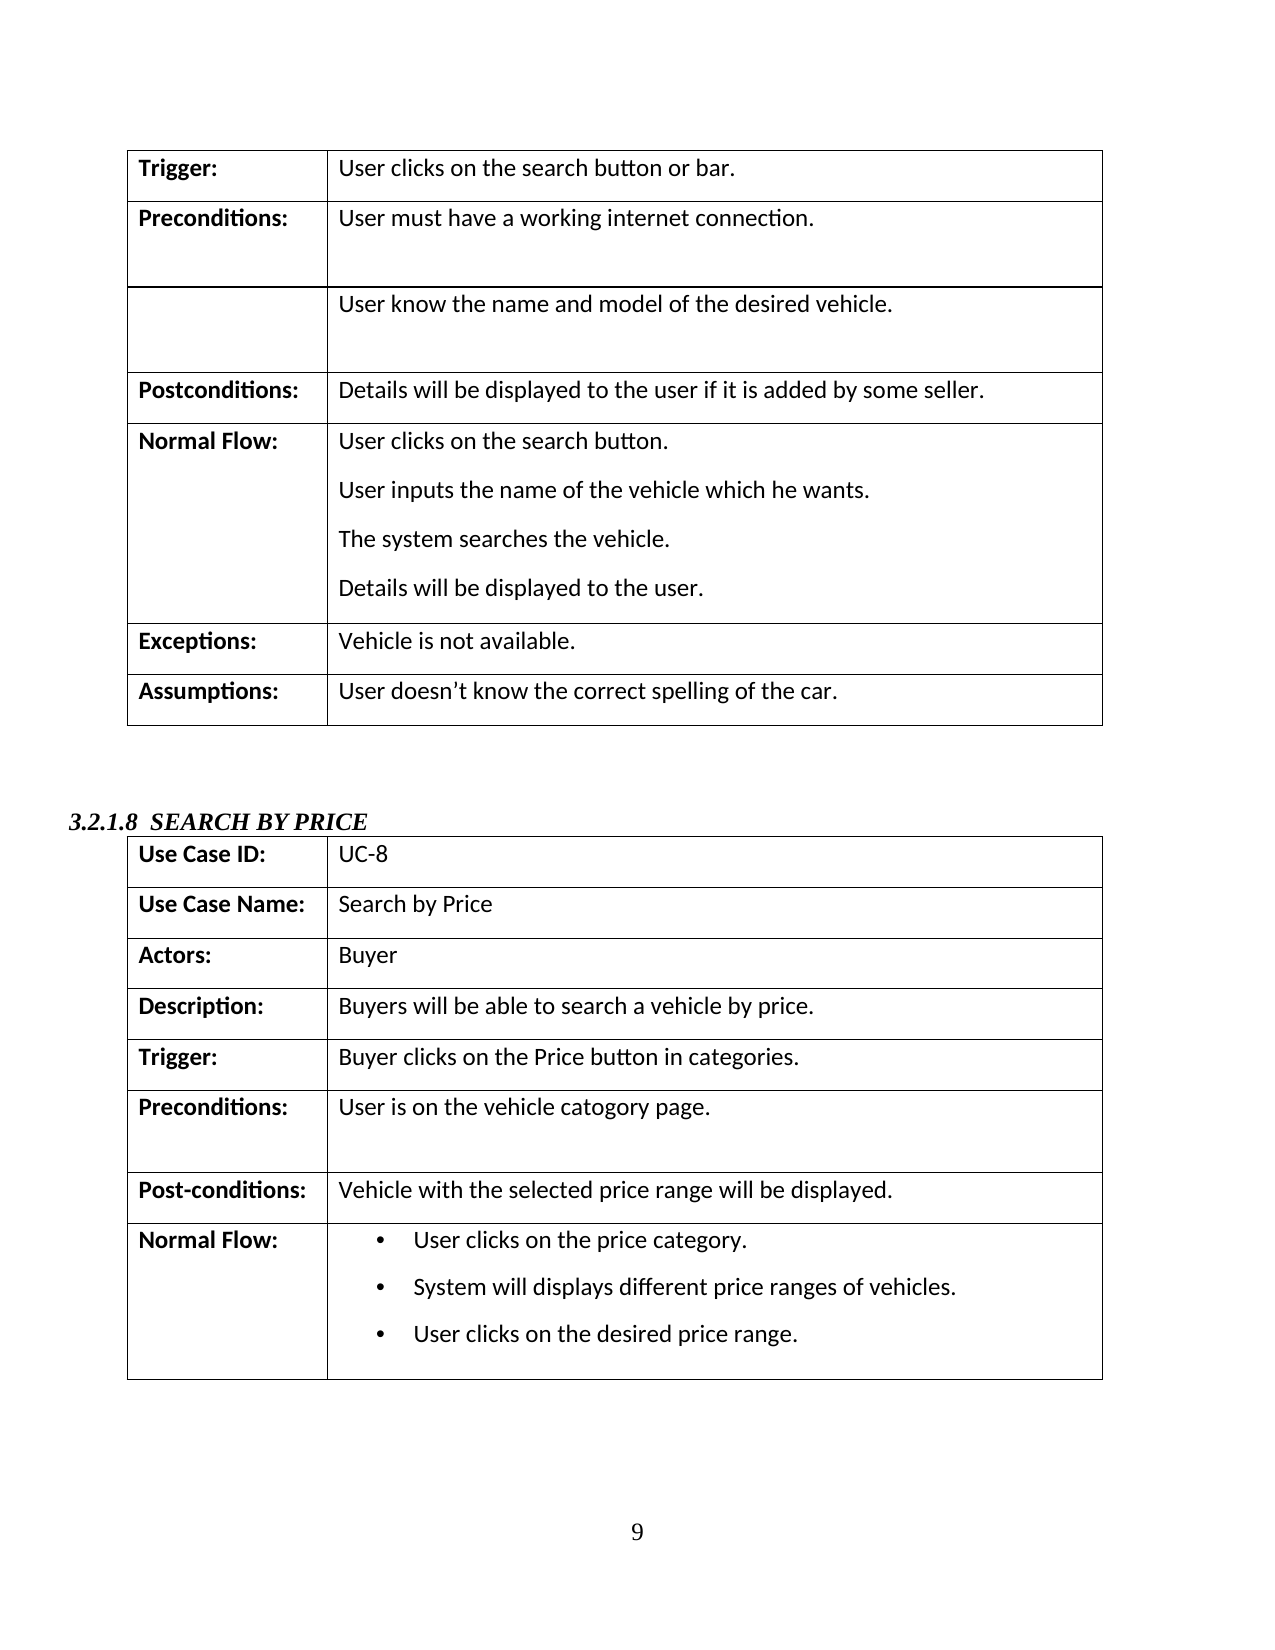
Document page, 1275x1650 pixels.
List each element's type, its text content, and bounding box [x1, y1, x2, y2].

table_cell Use Case Name: [128, 888, 327, 937]
subtitle SEARCH BY PRICE [69, 807, 1123, 836]
table_cell Trigger: [128, 1040, 327, 1090]
table_cell Post-conditions: [128, 1173, 327, 1223]
table_cell Buyer [328, 939, 1102, 988]
table_cell User clicks on the search button or bar. [328, 151, 1102, 201]
table_cell User doesn’t know the correct spelling of the car. [328, 675, 1102, 724]
table_cell User clicks on the price category. System will displays different price ranges of vehicles. User clicks on the desired price range. [328, 1224, 1102, 1378]
table_cell [128, 288, 327, 372]
table_cell Vehicle is not available. [328, 624, 1102, 674]
table_cell Search by Price [328, 888, 1102, 937]
table_cell User is on the vehicle catogory page. [328, 1091, 1102, 1172]
table_cell Details will be displayed to the user if it is added by some seller. [328, 373, 1102, 423]
table_cell User know the name and model of the desired vehicle. [328, 288, 1102, 372]
table_cell Description: [128, 989, 327, 1039]
table_cell Vehicle with the selected price range will be displayed. [328, 1173, 1102, 1223]
table_cell Normal Flow: [128, 424, 327, 623]
table_header UC-8 [328, 837, 1102, 887]
table_cell Normal Flow: [128, 1224, 327, 1378]
table_cell Preconditions: [128, 1091, 327, 1172]
table_cell Buyer clicks on the Price button in categories. [328, 1040, 1102, 1090]
table_cell User must have a working internet connection. [328, 202, 1102, 286]
table_cell Actors: [128, 939, 327, 988]
table_cell Exceptions: [128, 624, 327, 674]
table_cell Assumptions: [128, 675, 327, 724]
table_cell Preconditions: [128, 202, 327, 286]
table_header Use Case ID: [128, 837, 327, 887]
table_cell User clicks on the search button. User inputs the name of the vehicle which he wants. The system searches the vehicle. Details will be displayed to the user. [328, 424, 1102, 623]
table_cell Buyers will be able to search a vehicle by price. [328, 989, 1102, 1039]
table_cell Trigger: [128, 151, 327, 201]
table_cell Postconditions: [128, 373, 327, 423]
